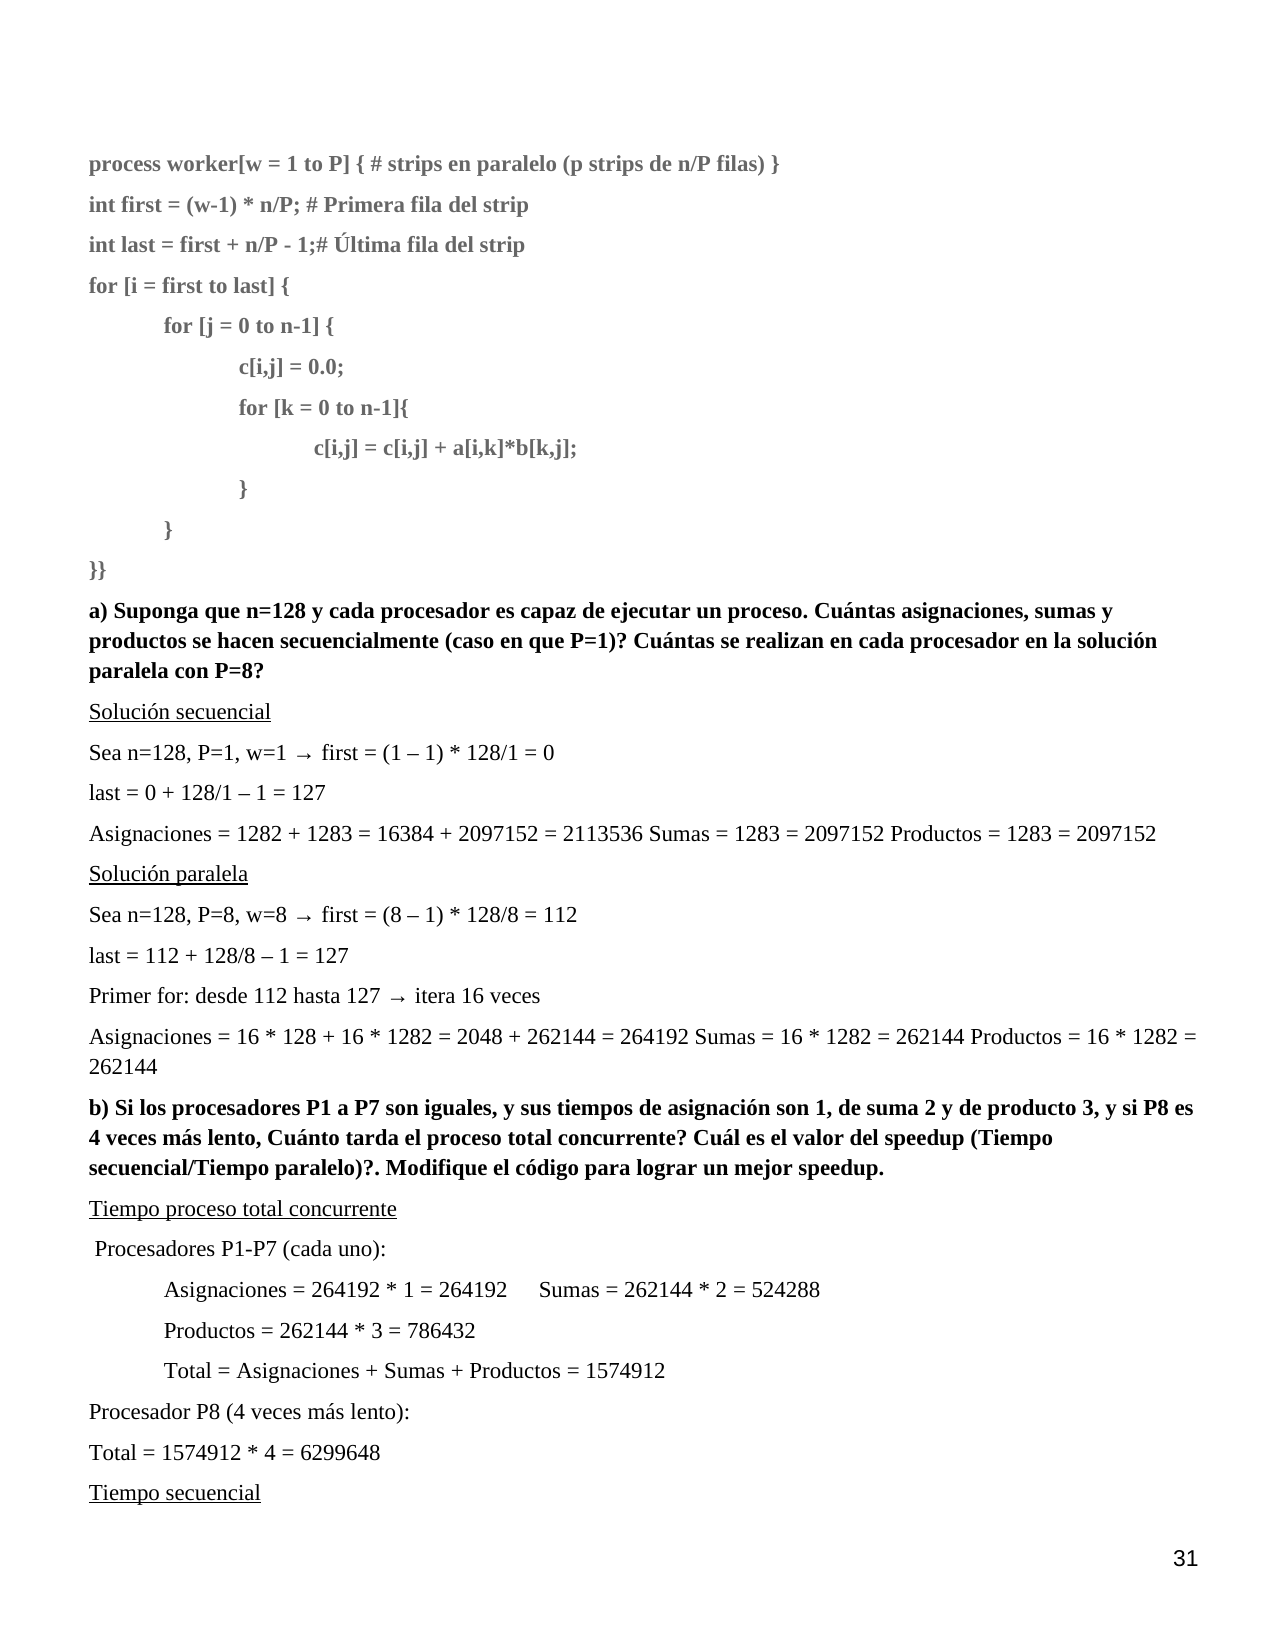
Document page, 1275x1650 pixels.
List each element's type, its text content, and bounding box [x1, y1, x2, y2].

text a) Suponga que n=128 y cada procesador es capaz de ejecutar un proceso. Cuántas asignaciones, sumas y productos se hacen secuencialmente (caso en que P=1)? Cuántas se realizan en cada procesador en la solución paralela con P=8? [88, 597, 1198, 684]
text Solución secuencial [88, 698, 1198, 724]
text Asignaciones = 264192 * 1 = 264192 Sumas = 262144 * 2 = 524288 [88, 1276, 1198, 1302]
text int last = first + n/P - 1;# Última fila del strip [88, 231, 1198, 258]
text for [k = 0 to n-1]{ [163, 394, 1198, 420]
text } [88, 516, 1198, 542]
text Procesador P8 (4 veces más lento): [88, 1398, 1198, 1424]
text Tiempo proceso total concurrente [88, 1195, 1198, 1221]
text int first = (w-1) * n/P; # Primera fila del strip [88, 191, 1198, 217]
text c[i,j] = c[i,j] + a[i,k]*b[k,j]; [238, 434, 1198, 461]
text Sea n=128, P=1, w=1 → first = (1 – 1) * 128/1 = 0 [88, 738, 1198, 765]
text } [238, 475, 1198, 501]
text Asignaciones = 1282 + 1283 = 16384 + 2097152 = 2113536 Sumas = 1283 = 2097152 Productos = 1283 = 2097152 [88, 820, 1198, 846]
text Procesadores P1-P7 (cada uno): [88, 1235, 1198, 1262]
text last = 0 + 128/1 – 1 = 127 [88, 779, 1198, 806]
text Primer for: desde 112 hasta 127 → itera 16 veces [88, 982, 1198, 1009]
text Sea n=128, P=8, w=8 → first = (8 – 1) * 128/8 = 112 [88, 901, 1198, 927]
text Productos = 262144 * 3 = 786432 [88, 1317, 1198, 1343]
text process worker[w = 1 to P] { # strips en paralelo (p strips de n/P filas) } [88, 150, 1198, 176]
text Asignaciones = 16 * 128 + 16 * 1282 = 2048 + 262144 = 264192 Sumas = 16 * 1282 = 262144 Productos = 16 * 1282 = 262144 [88, 1023, 1198, 1079]
text Tiempo secuencial [88, 1479, 1198, 1506]
text c[i,j] = 0.0; [163, 353, 1198, 379]
text for [i = first to last] { [88, 272, 1198, 298]
text last = 112 + 128/8 – 1 = 127 [88, 942, 1198, 968]
text }} [88, 556, 1198, 583]
text b) Si los procesadores P1 a P7 son iguales, y sus tiempos de asignación son 1, de suma 2 y de producto 3, y si P8 es 4 veces más lento, Cuánto tarda el proceso total concurrente? Cuál es el valor del speedup (Tiempo secuencial/Tiempo paralelo)?. Modifique el código para lograr un mejor speedup. [88, 1094, 1198, 1181]
text Solución paralela [88, 860, 1198, 887]
text for [j = 0 to n-1] { [88, 312, 1198, 339]
text Total = 1574912 * 4 = 6299648 [88, 1438, 1198, 1465]
text Total = Asignaciones + Sumas + Productos = 1574912 [88, 1357, 1198, 1384]
